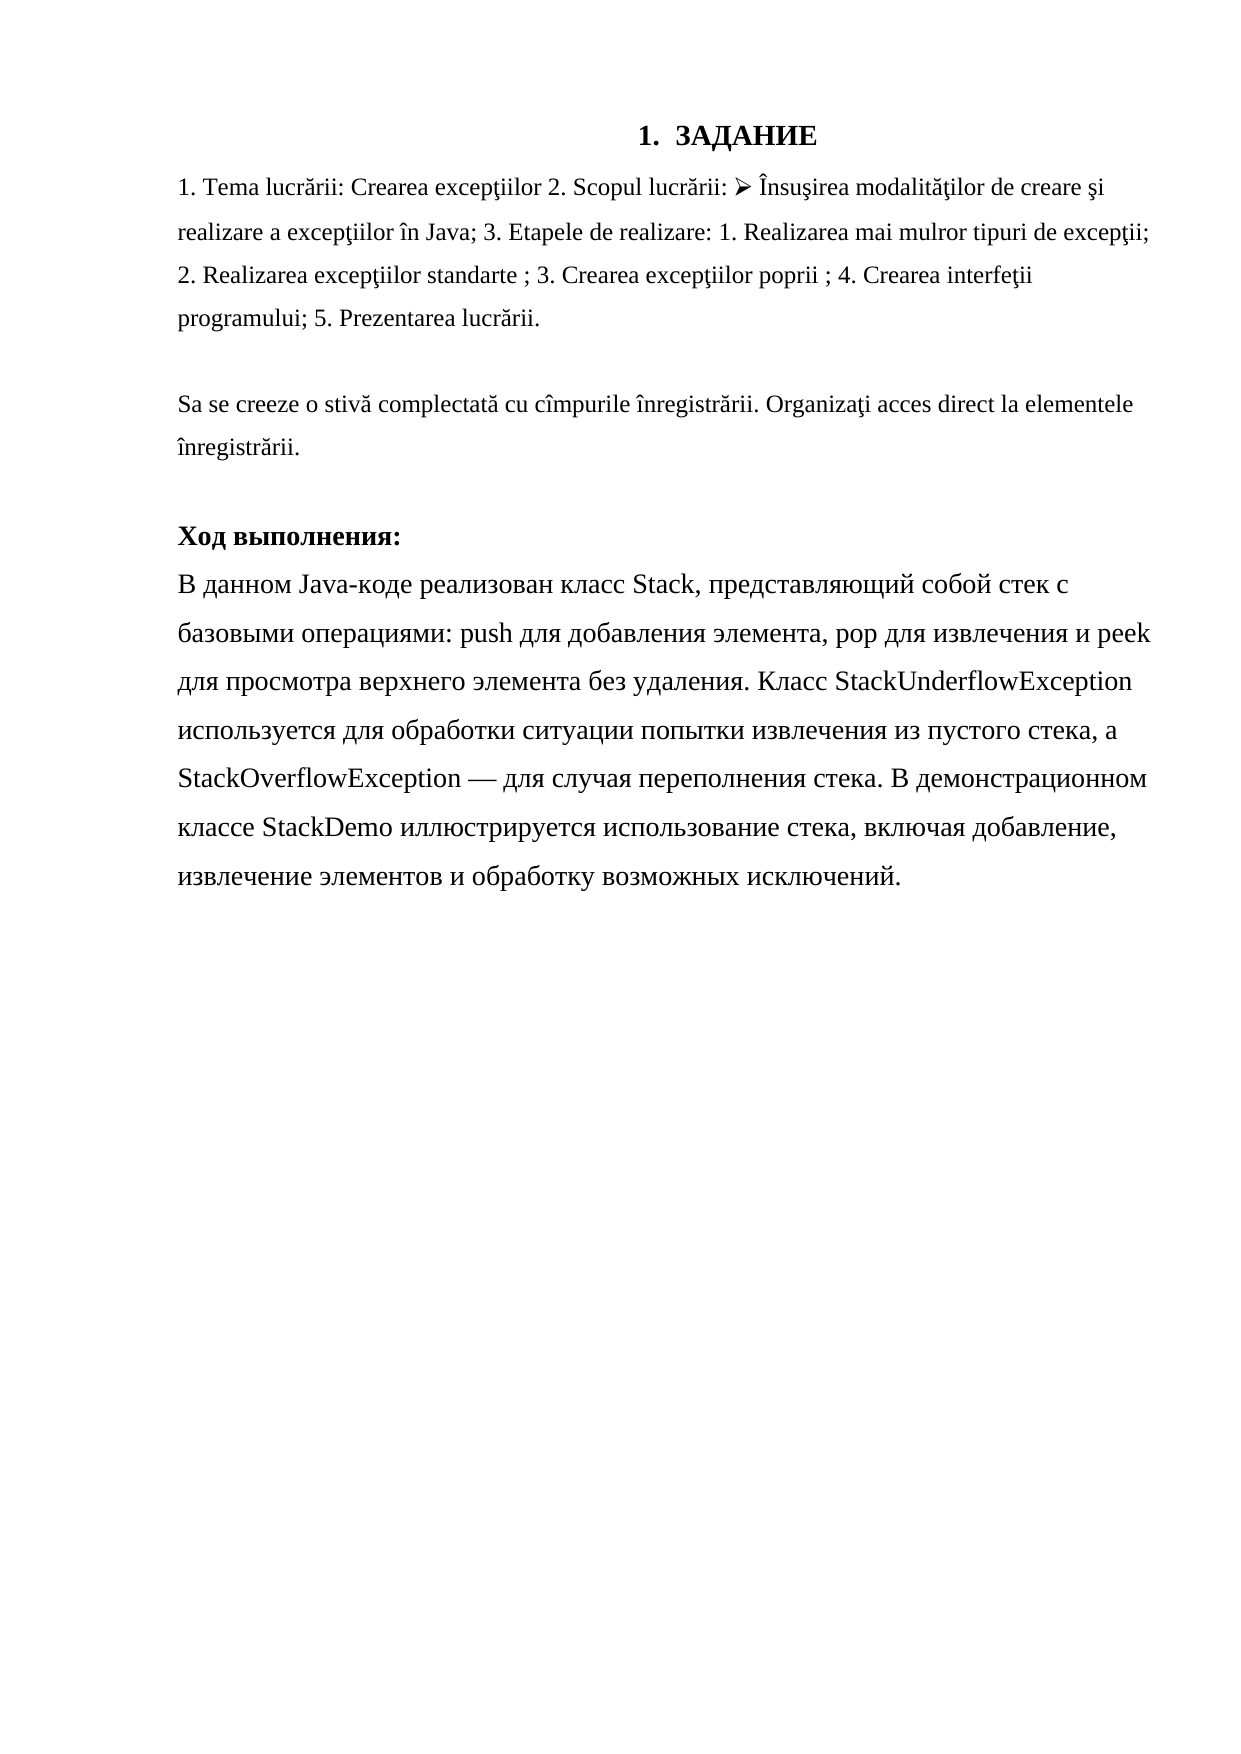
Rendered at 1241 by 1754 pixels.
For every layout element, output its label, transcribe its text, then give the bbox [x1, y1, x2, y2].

text Sa se creeze o stivă complectată cu cîmpurile înregistrării. Organizaţi acces direct la elementele înregistrării. [177, 389, 1152, 461]
text В данном Java-коде реализован класс Stack, представляющий собой стек с базовыми операциями: push для добавления элемента, pop для извлечения и peek для просмотра верхнего элемента без удаления. Класс StackUnderflowException используется для обработки ситуации попытки извлечения из пустого стека, а StackOverflowException — для случая переполнения стека. В демонстрационном классе StackDemo иллюстрируется использование стека, включая добавление, извлечение элементов и обработку возможных исключений. [177, 567, 1152, 891]
text 1. Tema lucrării: Crearea excepţiilor 2. Scopul lucrării: ⮚ Însuşirea modalităţilor de creare şi realizare a excepţiilor în Java; 3. Etapele de realizare: 1. Realizarea mai mulror tipuri de excepţii; 2. Realizarea excepţiilor standarte ; 3. Crearea excepţiilor poprii ; 4. Crearea interfeţii programului; 5. Prezentarea lucrării. [177, 168, 1152, 332]
text Ход выполнения: [177, 519, 1152, 551]
text ЗАДАНИЕ [303, 118, 1152, 152]
